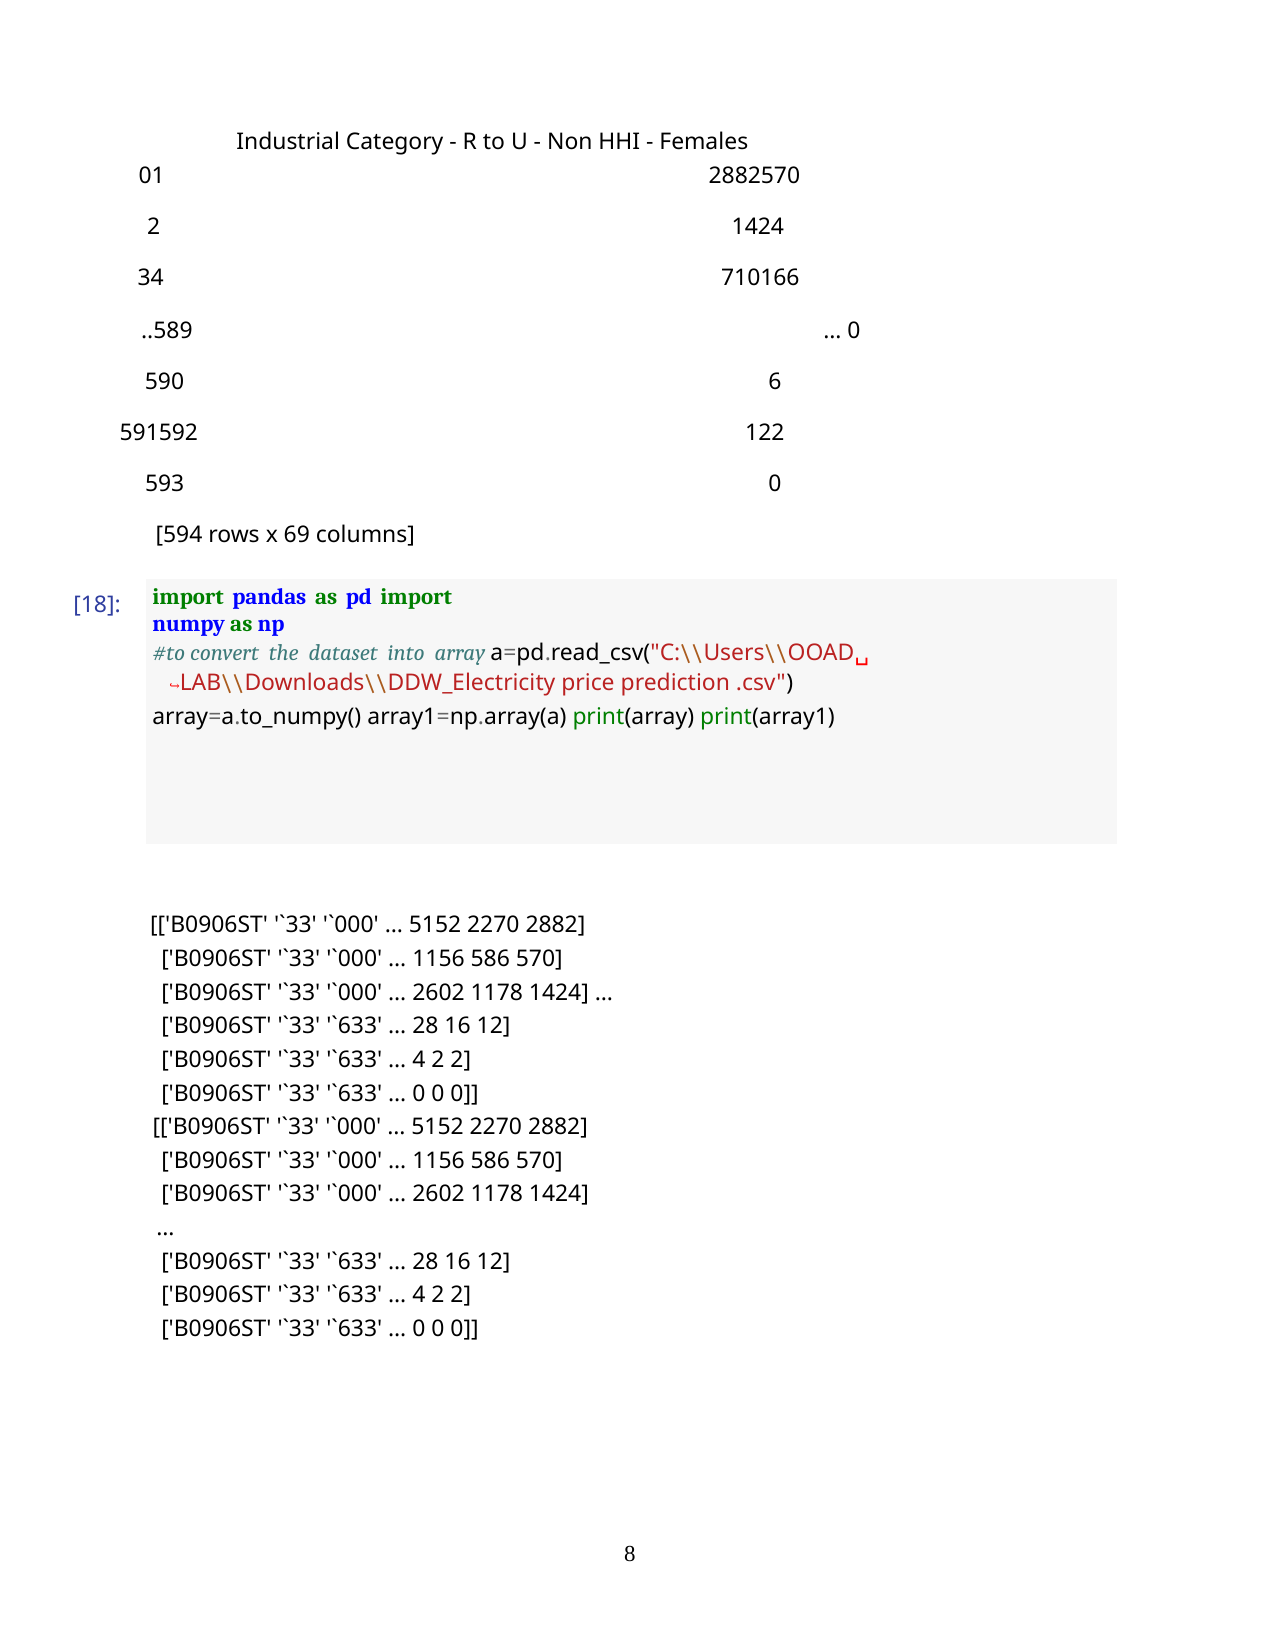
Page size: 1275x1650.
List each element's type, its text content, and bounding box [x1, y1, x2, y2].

text 01 2882570 [73, 159, 1130, 190]
text [594 rows x 69 columns] [73, 518, 1130, 549]
text ['B0906ST' '`33' '`633' … 0 0 0]] [161, 1312, 1130, 1343]
text 34 710166 [73, 261, 1130, 292]
text ['B0906ST' '`33' '`633' … 28 16 12] [161, 1245, 1130, 1276]
text 591592 122 [73, 416, 1130, 447]
table_header import pandas as pd import numpy as np #to convert the dataset into array a=pd.read_csv("C:\\Users\\OOAD␣ ↪LAB\\Downloads\\DDW_Electricity price prediction .csv") array=a.to_numpy() array1=np.array(a) print(array) print(array1) [146, 579, 1117, 844]
text … [73, 1211, 1130, 1242]
text ['B0906ST' '`33' '`633' … 4 2 2] [161, 1278, 1130, 1309]
text 593 0 [73, 467, 1130, 498]
text ['B0906ST' '`33' '`000' … 1156 586 570] [161, 942, 1130, 973]
text ['B0906ST' '`33' '`633' … 28 16 12] [161, 1009, 1130, 1040]
text [['B0906ST' '`33' '`000' … 5152 2270 2882] [152, 1110, 1130, 1141]
text ..589 … 0 [73, 314, 1130, 345]
text ['B0906ST' '`33' '`633' … 0 0 0]] [161, 1076, 1130, 1108]
text Industrial Category - R to U - Non HHI - Females [73, 125, 1130, 156]
text ['B0906ST' '`33' '`000' … 2602 1178 1424] [161, 1177, 1130, 1209]
text [18]: [73, 588, 146, 620]
text 590 6 [73, 365, 1130, 396]
text 2 1424 [73, 210, 1130, 241]
text [['B0906ST' '`33' '`000' … 5152 2270 2882] [150, 908, 1130, 939]
text ['B0906ST' '`33' '`633' … 4 2 2] [161, 1043, 1130, 1074]
text ['B0906ST' '`33' '`000' … 2602 1178 1424] … [161, 976, 671, 1007]
text ['B0906ST' '`33' '`000' … 1156 586 570] [161, 1144, 1130, 1175]
